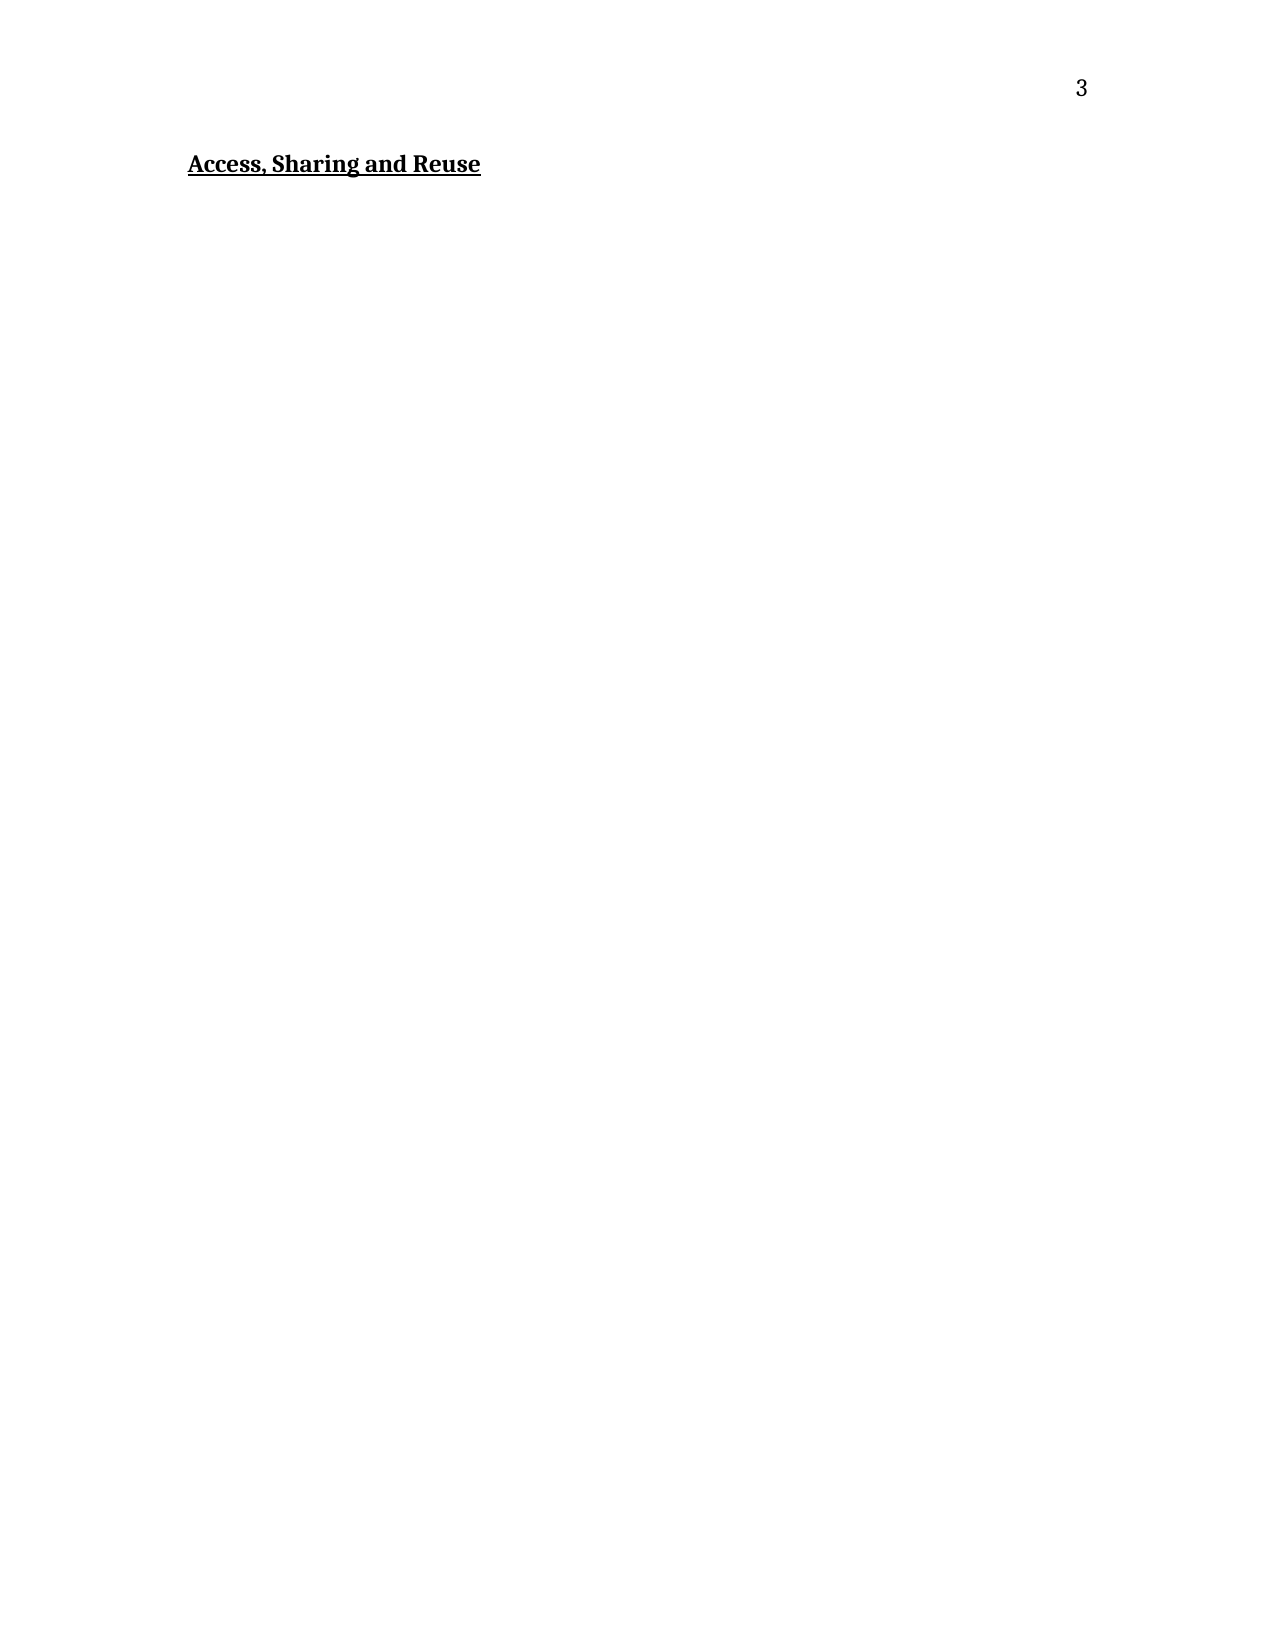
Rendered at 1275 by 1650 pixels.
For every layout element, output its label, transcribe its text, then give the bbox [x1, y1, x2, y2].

text Access, Sharing and Reuse [187, 150, 1087, 179]
